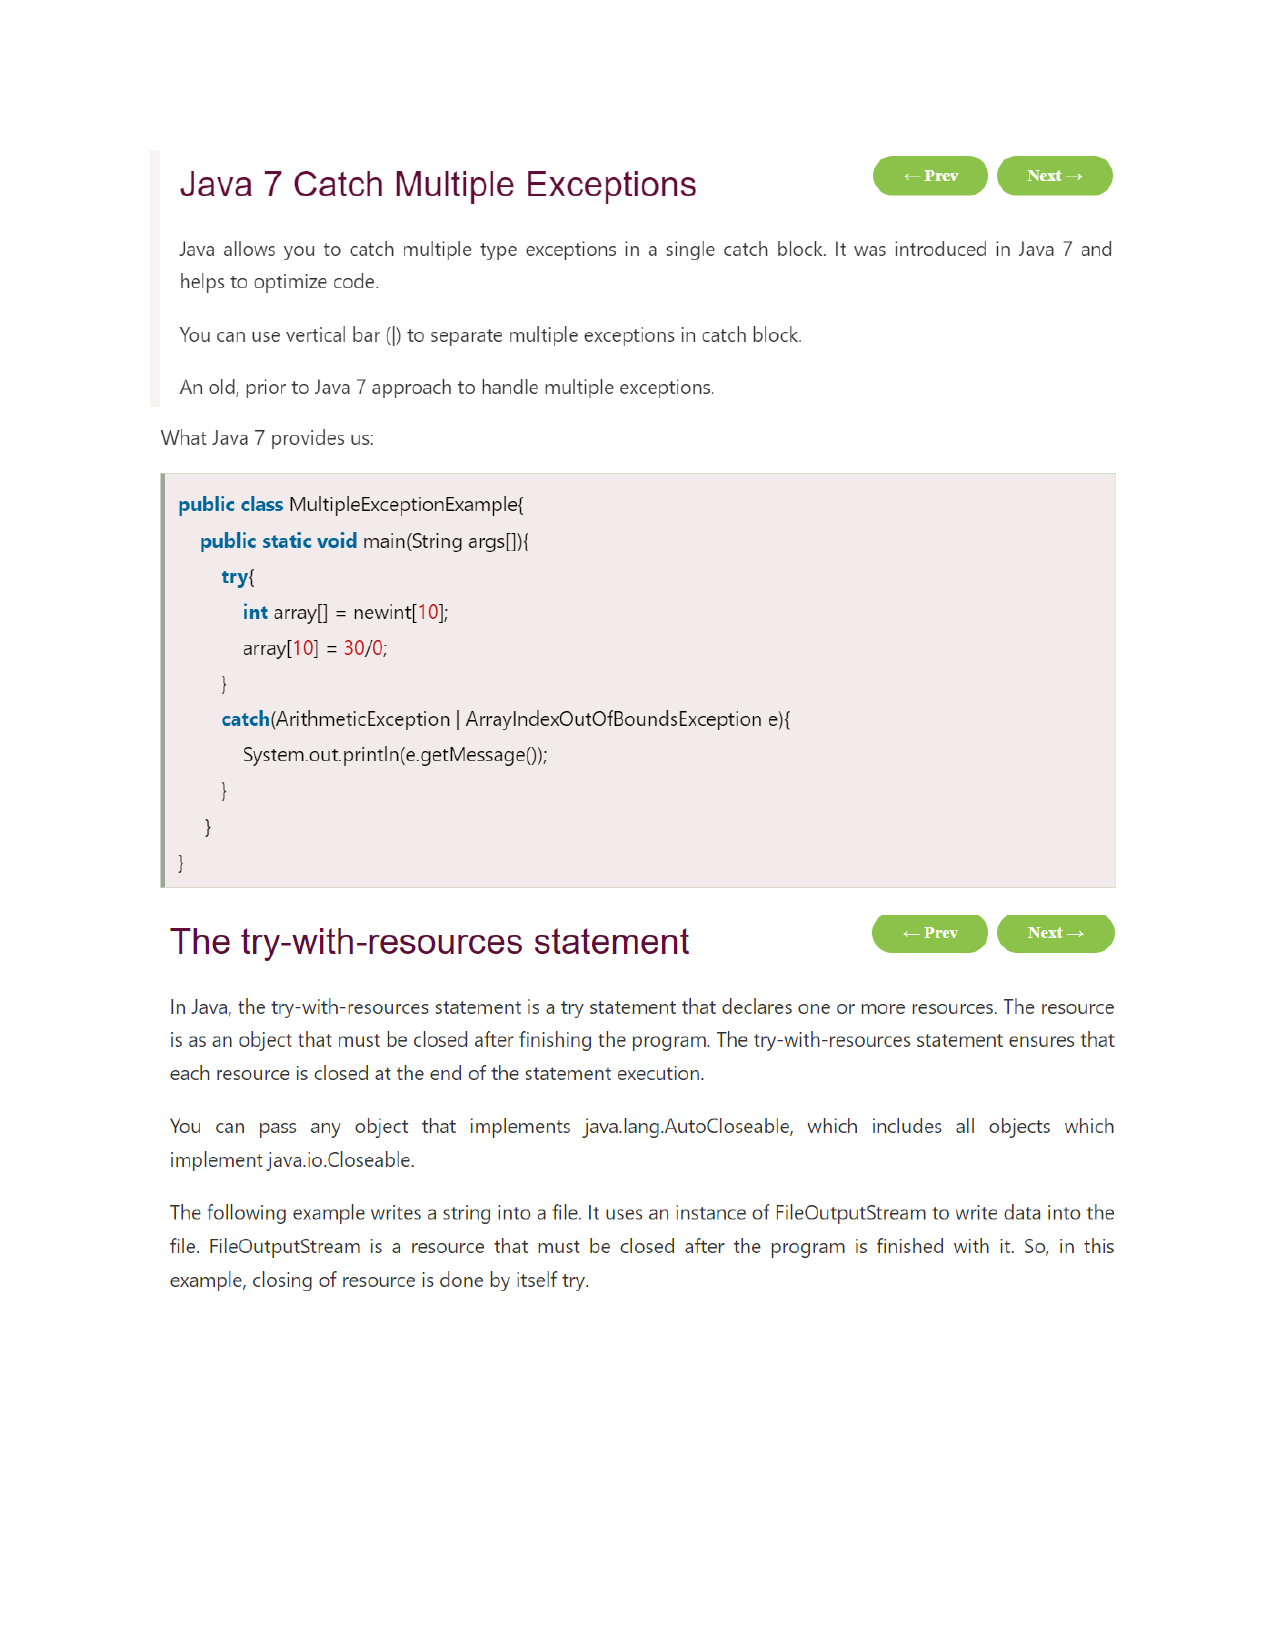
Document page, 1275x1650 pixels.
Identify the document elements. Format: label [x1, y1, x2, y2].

picture [150, 915, 1125, 1301]
picture [150, 425, 1125, 897]
picture [150, 150, 1125, 407]
